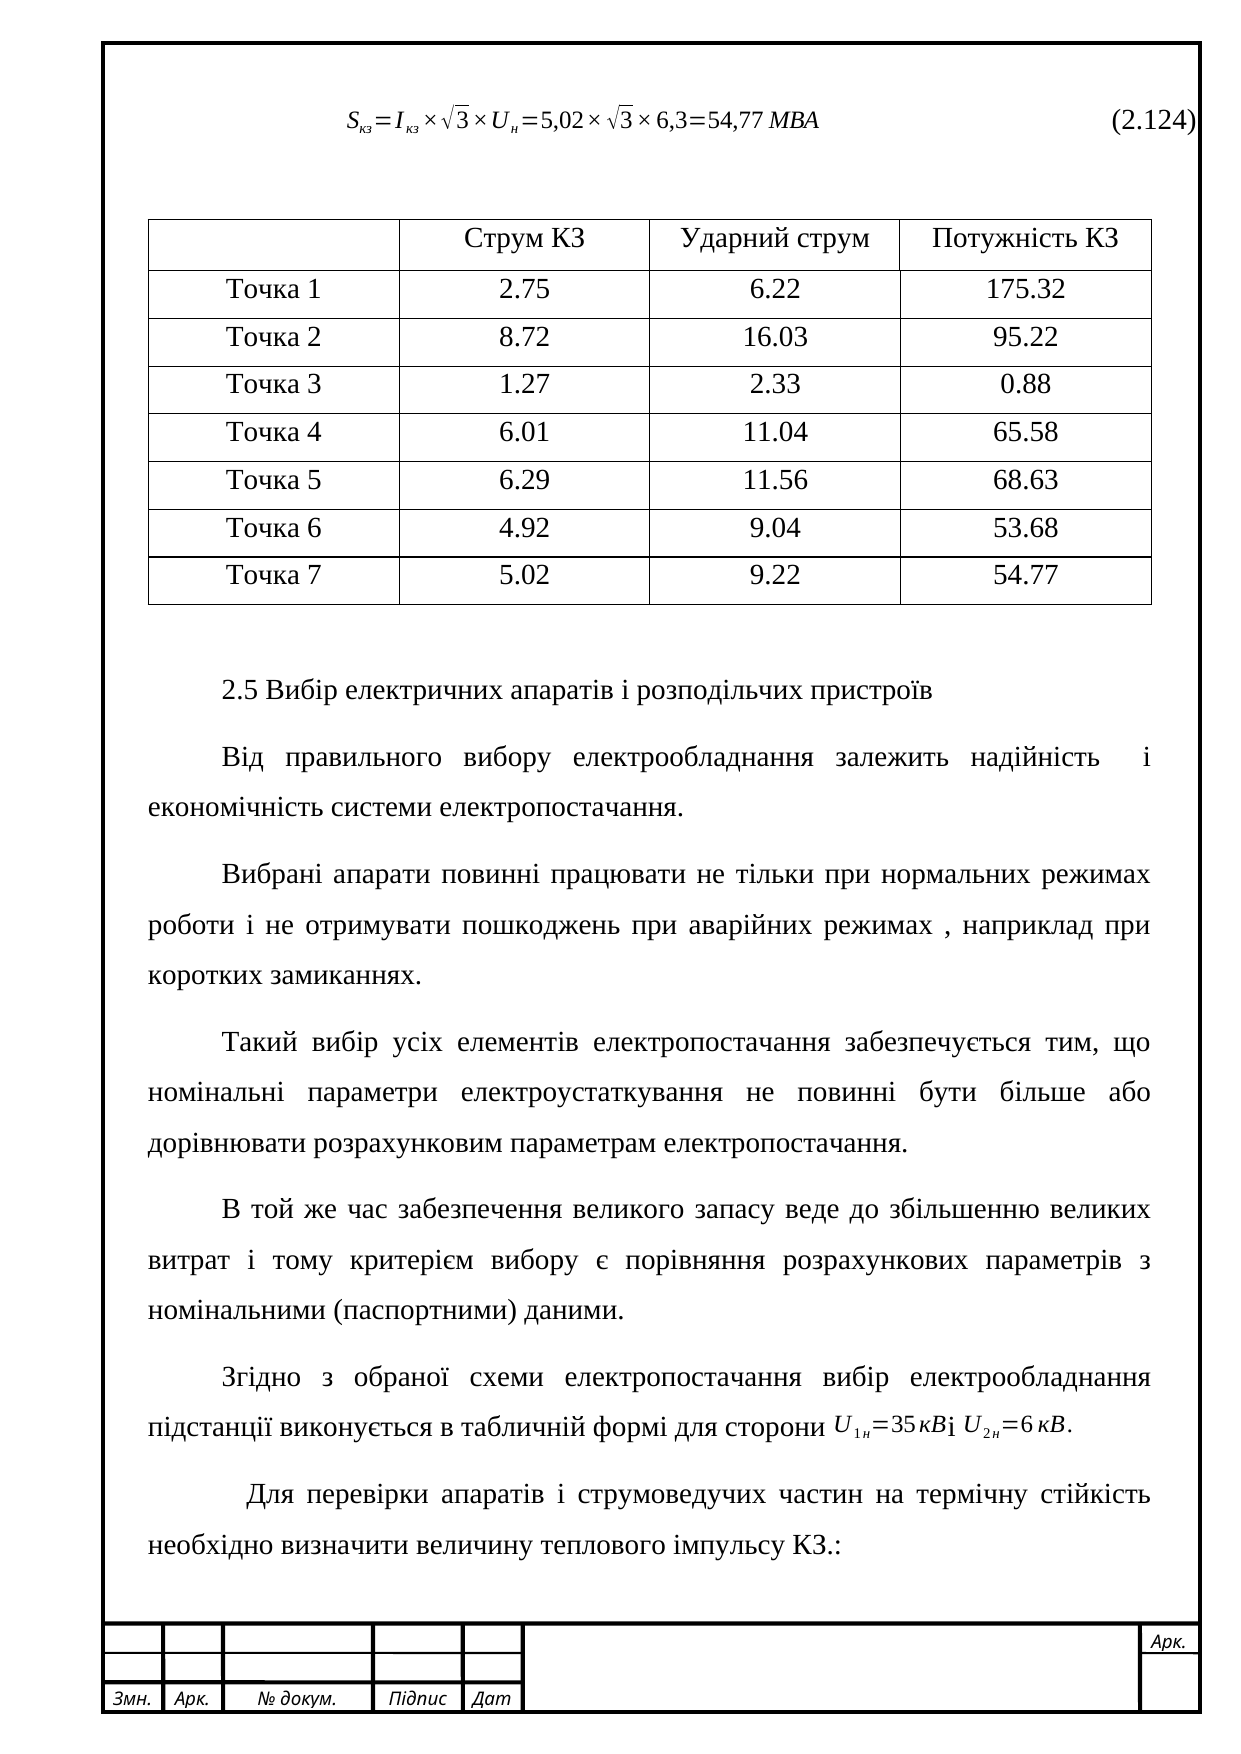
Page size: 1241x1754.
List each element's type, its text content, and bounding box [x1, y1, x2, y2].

table_cell 6.01 [400, 414, 649, 461]
table_cell 11.04 [650, 414, 900, 461]
table_cell 2.75 [400, 271, 649, 318]
text Для перевірки апаратів і струмоведучих частин на термічну стійкість необхідно визначити величину теплового імпульсу КЗ.: [148, 1477, 1152, 1560]
table_cell Точка 7 [149, 558, 399, 604]
table_cell 16.03 [650, 319, 900, 366]
table_cell Точка 1 [149, 271, 399, 318]
table_cell 0.88 [901, 367, 1151, 413]
text Від правильного вибору електрообладнання залежить надійність і економічність системи електропостачання. [148, 739, 1152, 823]
table_cell 8.72 [400, 319, 649, 366]
table_cell 4.92 [400, 510, 649, 556]
table_cell 68.63 [901, 462, 1151, 509]
text Такий вибір усіх елементів електропостачання забезпечується тим, що номінальні параметри електроустаткування не повинні бути більше або дорівнювати розрахунковим параметрам електропостачання. [148, 1024, 1152, 1158]
table_cell 65.58 [901, 414, 1151, 461]
table_cell 1.27 [400, 367, 649, 413]
table_header [149, 220, 399, 270]
table_cell 6.22 [650, 271, 900, 318]
table_cell Точка 2 [149, 319, 399, 366]
table_cell 175.32 [901, 271, 1151, 318]
text Вибрані апарати повинні працювати не тільки при нормальних режимах роботи і не отримувати пошкоджень при аварійних режимах , наприклад при коротких замиканнях. [148, 856, 1152, 991]
table_header Потужність КЗ [900, 220, 1151, 270]
table_cell Точка 4 [149, 414, 399, 461]
table_header Струм КЗ [400, 220, 649, 270]
table_cell 6.29 [400, 462, 649, 509]
table_cell 53.68 [901, 510, 1151, 556]
text В той же час забезпечення великого запасу веде до збільшенню великих витрат і тому критерієм вибору є порівняння розрахункових параметрів з номінальними (паспортними) даними. [148, 1192, 1152, 1326]
table_cell 5.02 [400, 558, 649, 604]
table_cell Точка 3 [149, 367, 399, 413]
table_cell Точка 5 [149, 462, 399, 509]
table_cell 2.33 [650, 367, 900, 413]
table_cell 54.77 [901, 558, 1151, 604]
table_cell Точка 6 [149, 510, 399, 556]
text Згідно з обраної схеми електропостачання вибір електрообладнання підстанції виконується в табличній формі для сторони і [148, 1359, 1152, 1443]
table_header Ударний струм [650, 220, 899, 270]
table_header [103, 102, 1063, 152]
table_header [1063, 102, 1196, 152]
text 2.5 Вибір електричних апаратів і розподільчих пристроїв [148, 672, 1152, 706]
table_cell 95.22 [901, 319, 1151, 366]
table_cell 9.22 [650, 558, 900, 604]
table_cell 11.56 [650, 462, 900, 509]
table_cell 9.04 [650, 510, 900, 556]
